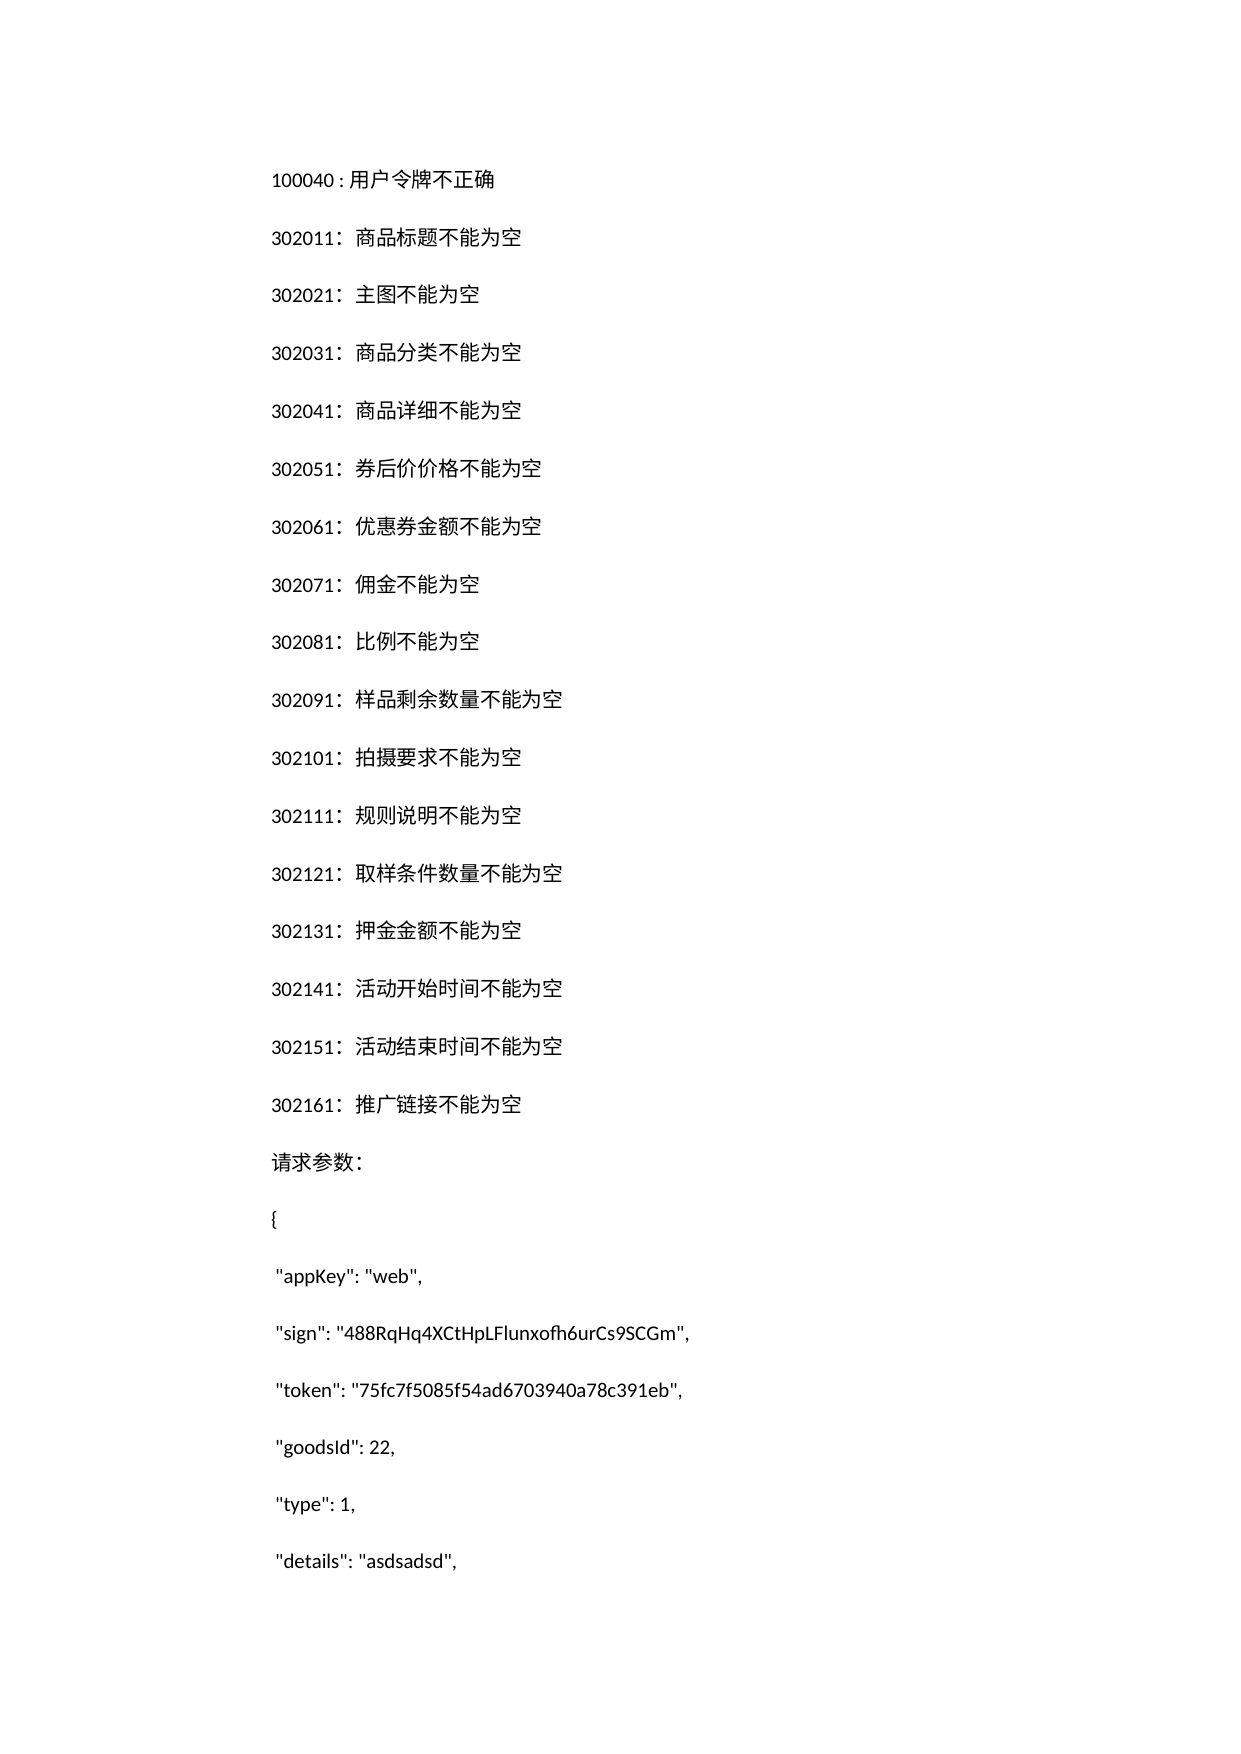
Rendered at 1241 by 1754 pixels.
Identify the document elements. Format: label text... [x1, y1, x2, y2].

text 302031：商品分类不能为空 [271, 335, 1053, 368]
text 302051：券后价价格不能为空 [271, 451, 1053, 483]
text 302021：主图不能为空 [271, 278, 1053, 310]
text 请求参数： [271, 1145, 1053, 1177]
text 302151：活动结束时间不能为空 [271, 1029, 1053, 1062]
text 100040 : 用户令牌不正确 [271, 162, 1053, 194]
text 302011：商品标题不能为空 [271, 220, 1053, 252]
text "type": 1, [271, 1488, 1053, 1521]
text "goodsId": 22, [271, 1431, 1053, 1463]
text 302101：拍摄要求不能为空 [271, 740, 1053, 773]
text 302041：商品详细不能为空 [271, 393, 1053, 426]
text { [271, 1203, 1053, 1235]
text "appKey": "web", [271, 1260, 1053, 1292]
text 302121：取样条件数量不能为空 [271, 856, 1053, 888]
text 302071：佣金不能为空 [271, 567, 1053, 599]
text 302111：规则说明不能为空 [271, 798, 1053, 830]
text 302131：押金金额不能为空 [271, 913, 1053, 946]
text 302061：优惠券金额不能为空 [271, 509, 1053, 541]
text 302161：推广链接不能为空 [271, 1087, 1053, 1119]
text "details": "asdsadsd", [271, 1545, 1053, 1578]
text "sign": "488RqHq4XCtHpLFlunxofh6urCs9SCGm", [271, 1317, 1053, 1349]
text "token": "75fc7f5085f54ad6703940a78c391eb", [271, 1374, 1053, 1406]
text 302091：样品剩余数量不能为空 [271, 682, 1053, 715]
text 302081：比例不能为空 [271, 624, 1053, 657]
text 302141：活动开始时间不能为空 [271, 971, 1053, 1004]
